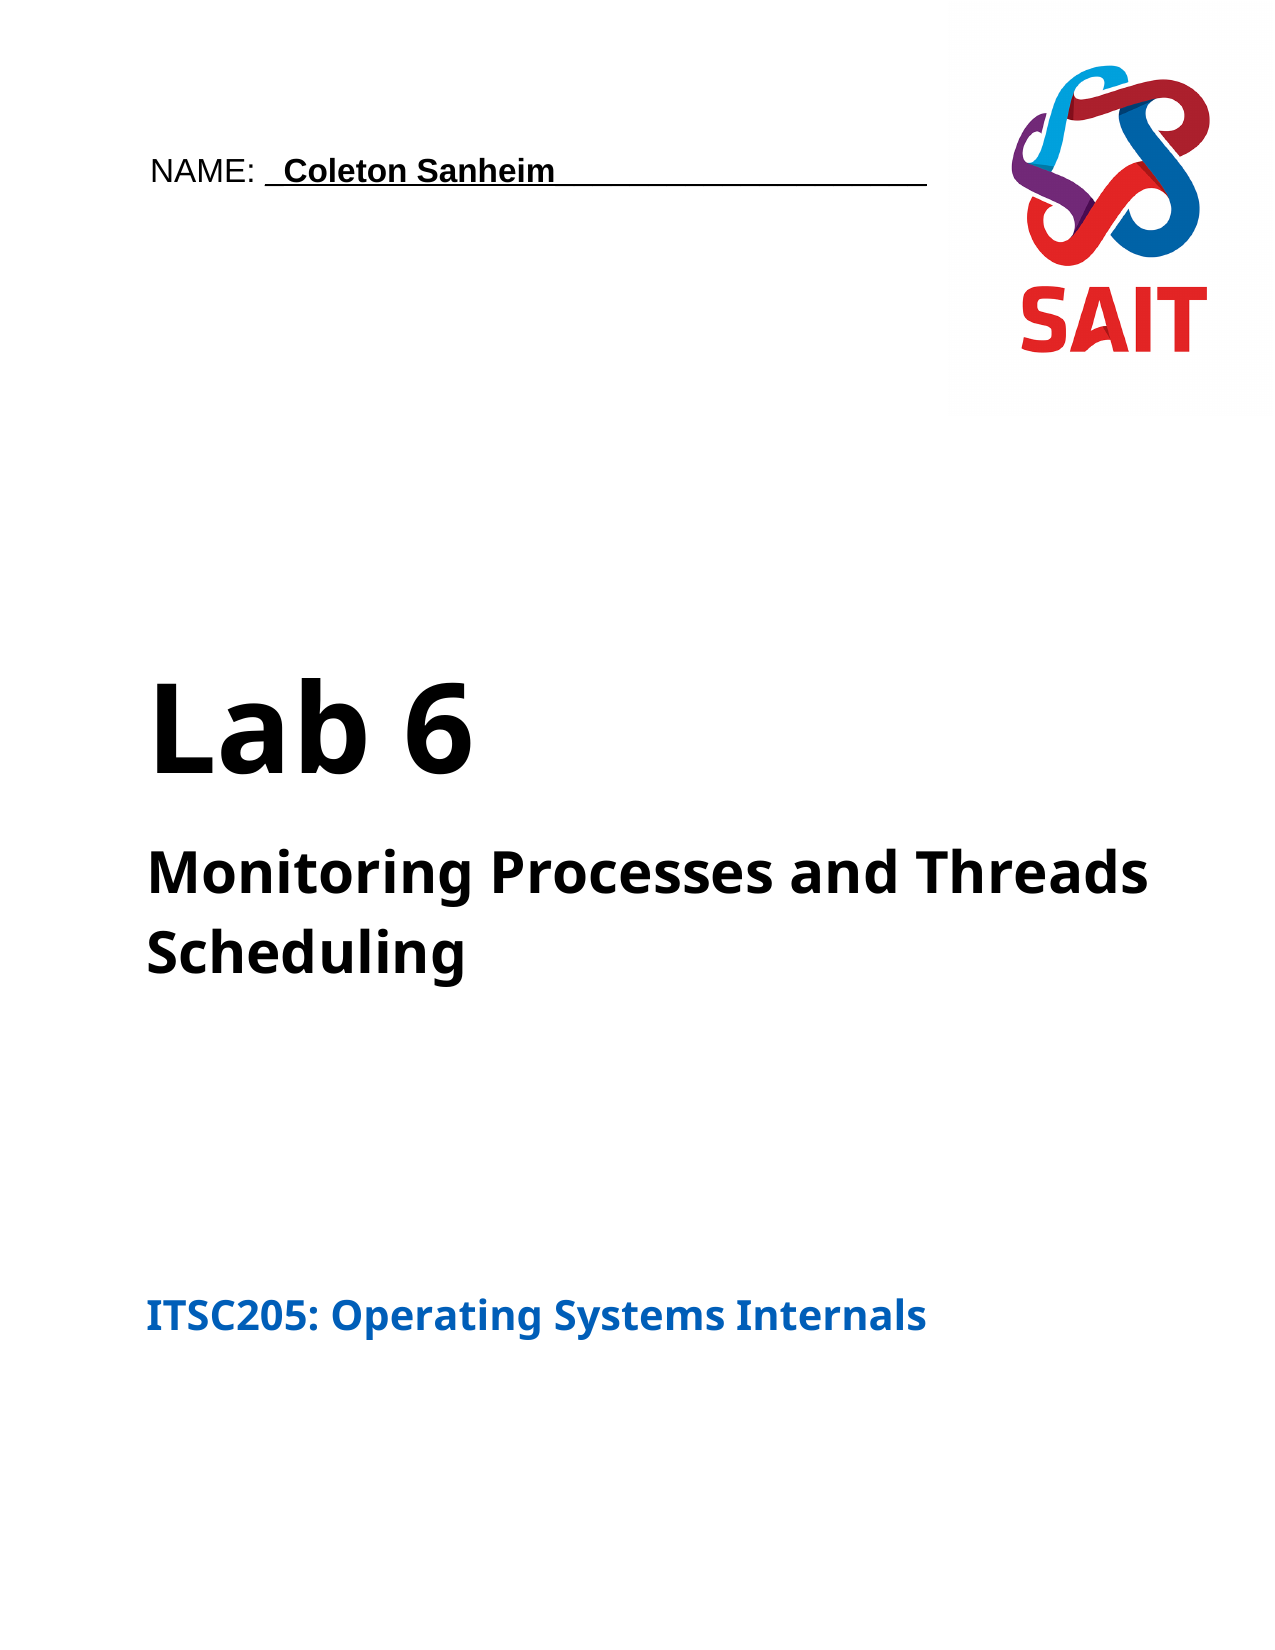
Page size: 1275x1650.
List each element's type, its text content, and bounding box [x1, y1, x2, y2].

picture [947, 1, 1274, 416]
text NAME: _Coleton Sanheim____________________ [150, 151, 1245, 189]
